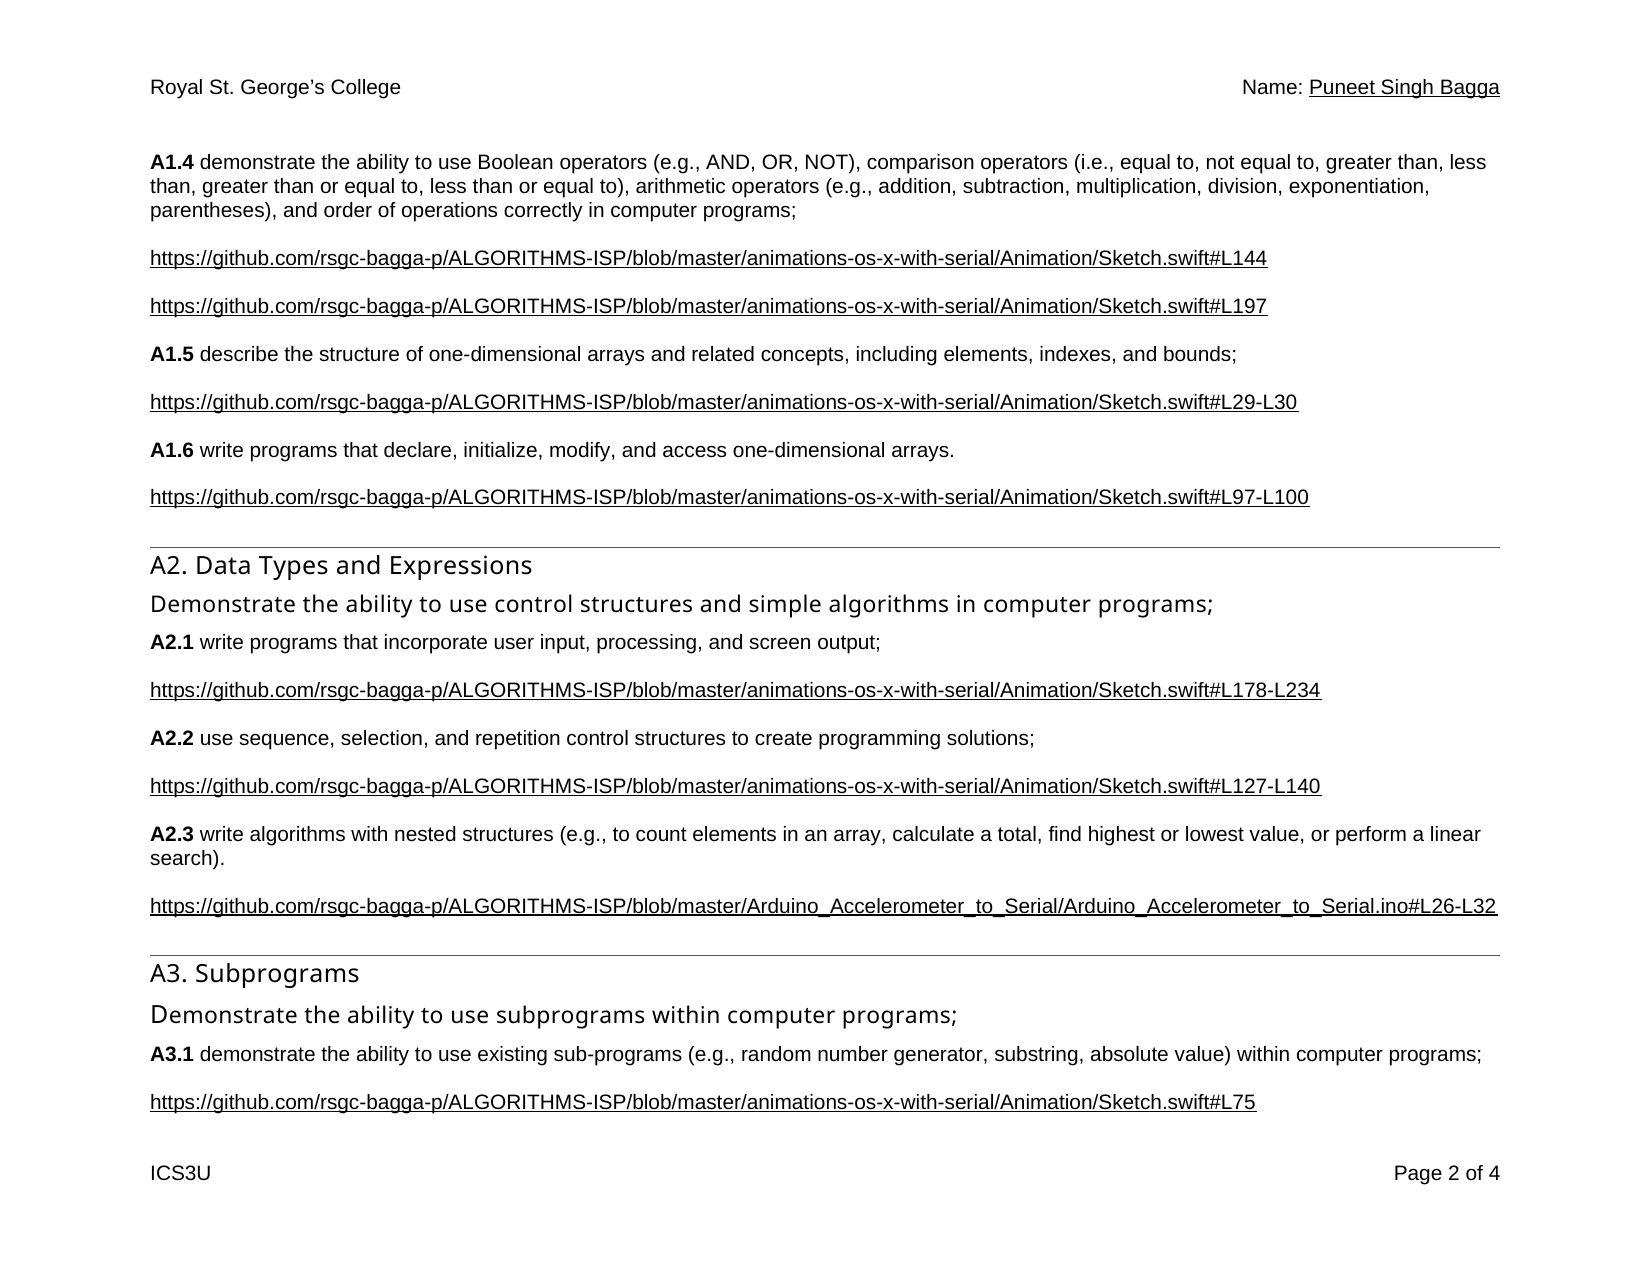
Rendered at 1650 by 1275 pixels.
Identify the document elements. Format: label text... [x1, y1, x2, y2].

subtitle A2. Data Types and Expressions Demonstrate the ability to use control structures and simple algorithms in computer programs; [150, 548, 1500, 619]
text A3.1 demonstrate the ability to use existing sub-programs (e.g., random number generator, substring, absolute value) within computer programs; [150, 1042, 1500, 1066]
text https://github.com/rsgc-bagga-p/ALGORITHMS-ISP/blob/master/animations-os-x-with-serial/Animation/Sketch.swift#L197 [150, 294, 1500, 318]
text A2.1 write programs that incorporate user input, processing, and screen output; [150, 630, 1500, 654]
text https://github.com/rsgc-bagga-p/ALGORITHMS-ISP/blob/master/animations-os-x-with-serial/Animation/Sketch.swift#L29-L30 [150, 389, 1500, 413]
text https://github.com/rsgc-bagga-p/ALGORITHMS-ISP/blob/master/animations-os-x-with-serial/Animation/Sketch.swift#L144 [150, 246, 1500, 270]
text https://github.com/rsgc-bagga-p/ALGORITHMS-ISP/blob/master/animations-os-x-with-serial/Animation/Sketch.swift#L97-L100 [150, 485, 1500, 509]
text https://github.com/rsgc-bagga-p/ALGORITHMS-ISP/blob/master/animations-os-x-with-serial/Animation/Sketch.swift#L127-L140 [150, 774, 1500, 798]
text https://github.com/rsgc-bagga-p/ALGORITHMS-ISP/blob/master/animations-os-x-with-serial/Animation/Sketch.swift#L178-L234 [150, 678, 1500, 702]
text https://github.com/rsgc-bagga-p/ALGORITHMS-ISP/blob/master/animations-os-x-with-serial/Animation/Sketch.swift#L75 [150, 1090, 1500, 1114]
subtitle A3. Subprograms Demonstrate the ability to use subprograms within computer programs; [150, 956, 1500, 1031]
text A1.6 write programs that declare, initialize, modify, and access one-dimensional arrays. [150, 437, 1500, 461]
text A2.3 write algorithms with nested structures (e.g., to count elements in an array, calculate a total, find highest or lowest value, or perform a linear search). [150, 822, 1500, 869]
text https://github.com/rsgc-bagga-p/ALGORITHMS-ISP/blob/master/Arduino_Accelerometer_to_Serial/Arduino_Accelerometer_to_Serial.ino#L26-L32 [150, 893, 1500, 917]
text A2.2 use sequence, selection, and repetition control structures to create programming solutions; [150, 726, 1500, 750]
text A1.5 describe the structure of one-dimensional arrays and related concepts, including elements, indexes, and bounds; [150, 342, 1500, 366]
